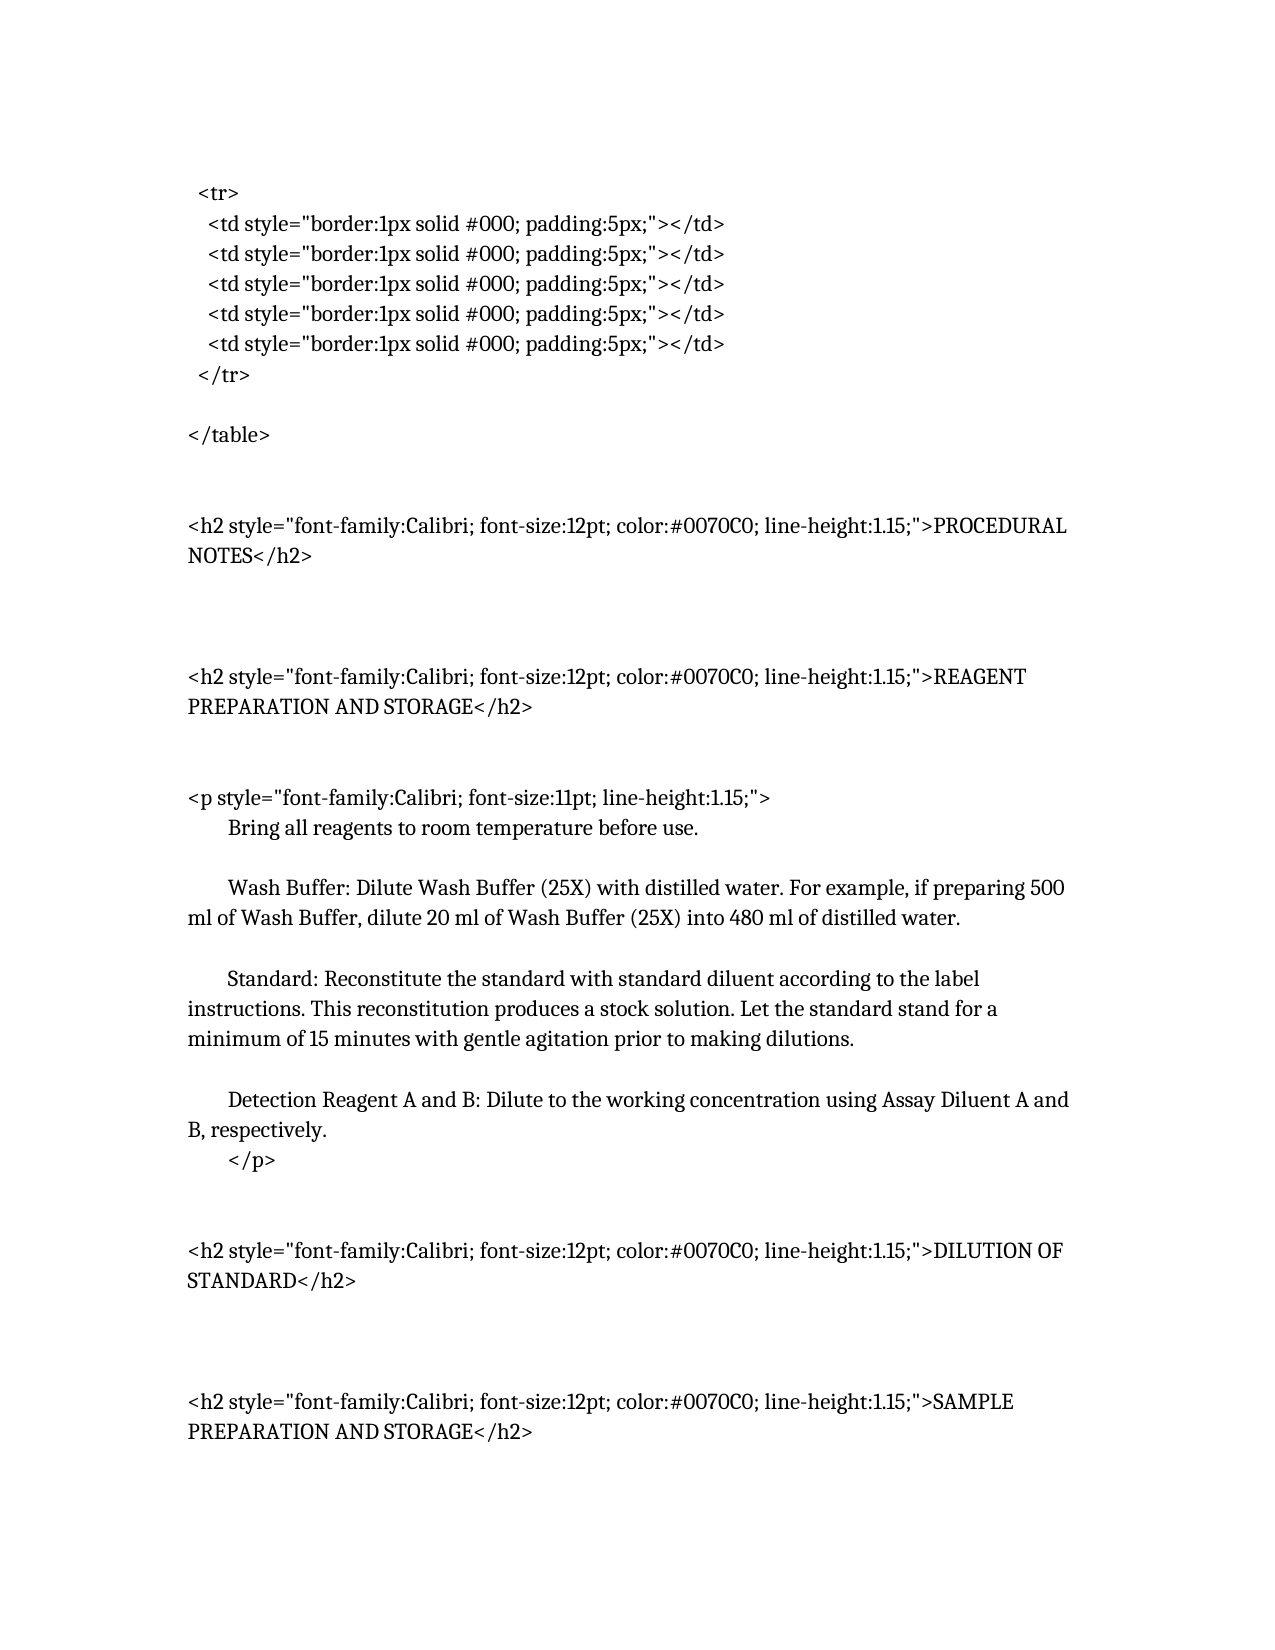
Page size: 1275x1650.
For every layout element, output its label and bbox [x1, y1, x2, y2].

text [187, 150, 1087, 1475]
